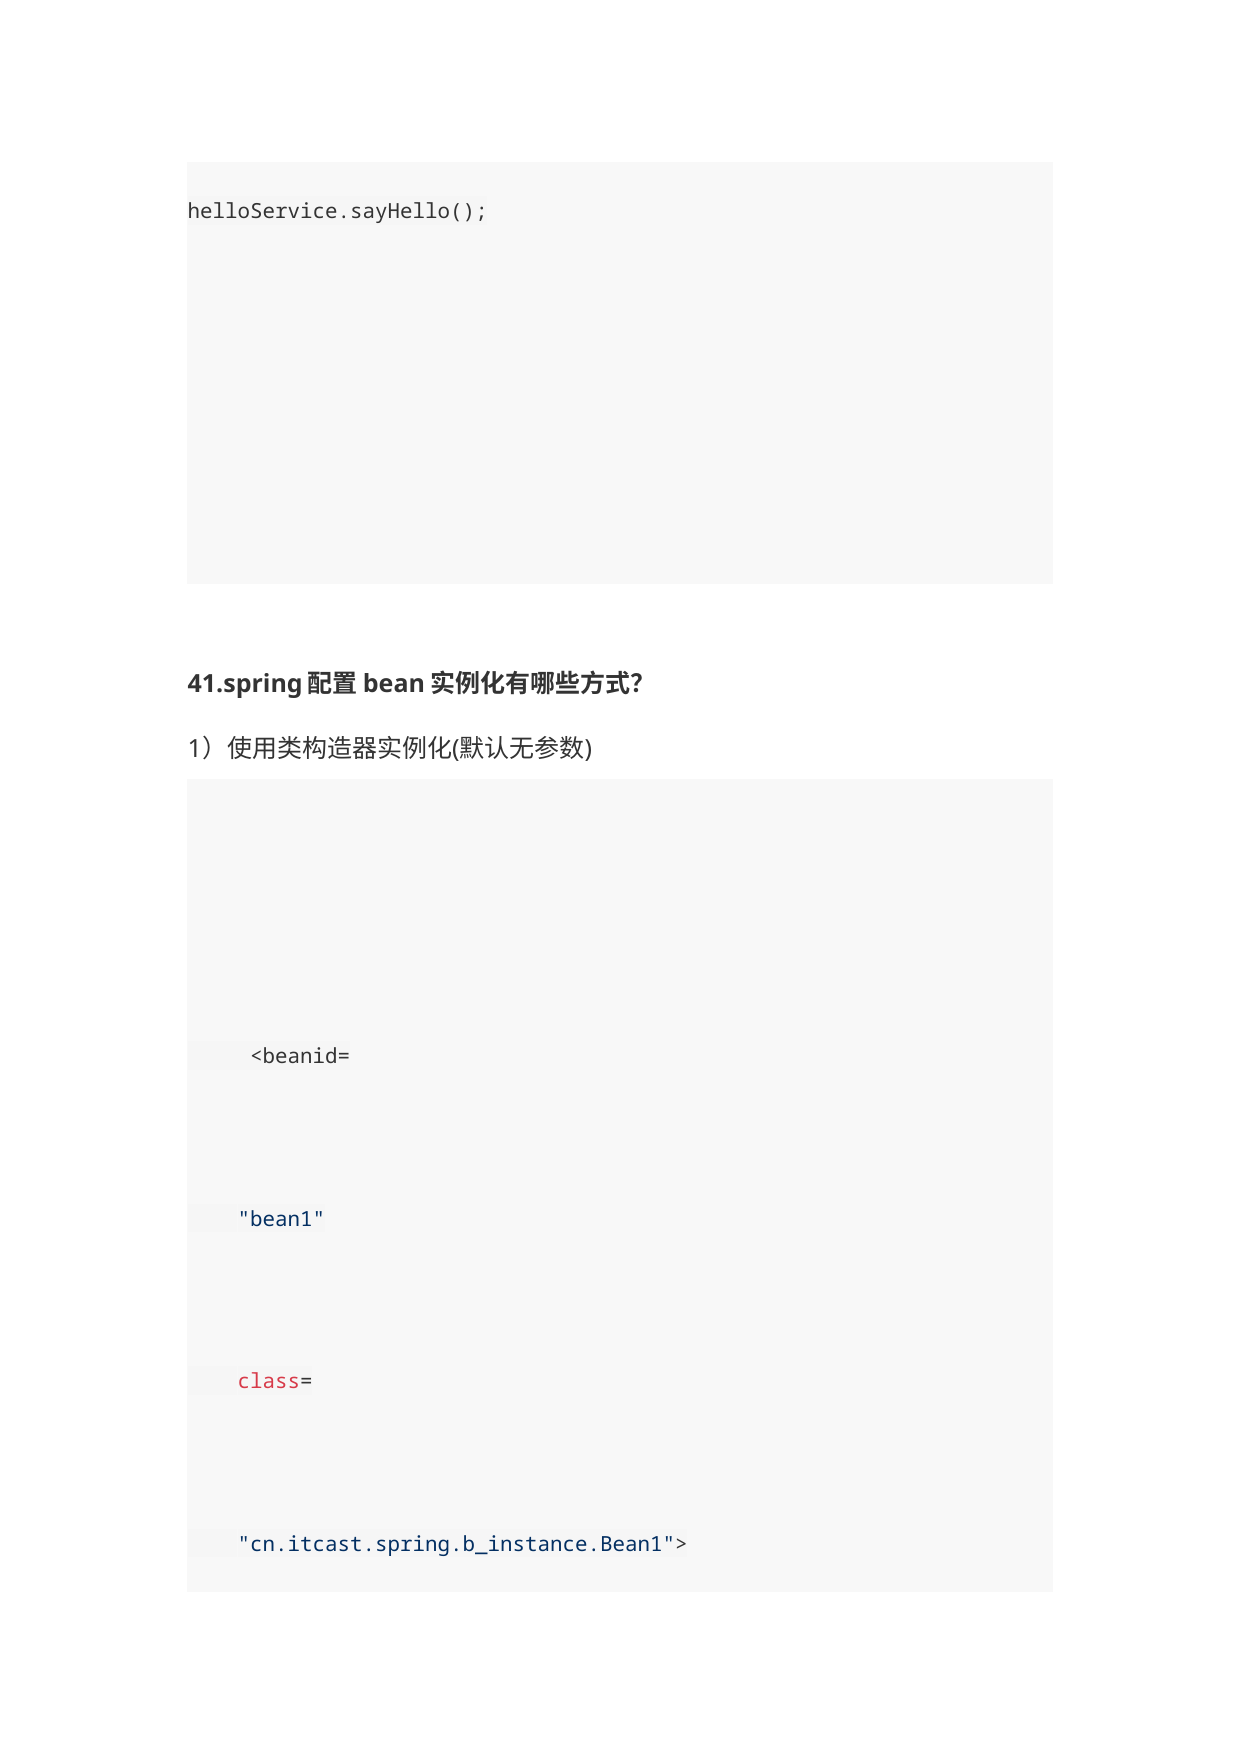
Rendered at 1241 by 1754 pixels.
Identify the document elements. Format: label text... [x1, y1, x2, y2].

text 41.spring配置bean实例化有哪些方式？ 1）使用类构造器实例化(默认无参数) [187, 584, 1053, 779]
text helloService.sayHello(); [187, 162, 1053, 227]
text "bean1" [187, 1202, 1053, 1234]
text "cn.itcast.spring.b_instance.Bean1"> [187, 1527, 1053, 1559]
text class= [187, 1364, 1053, 1397]
text <beanid= [187, 1039, 1053, 1072]
